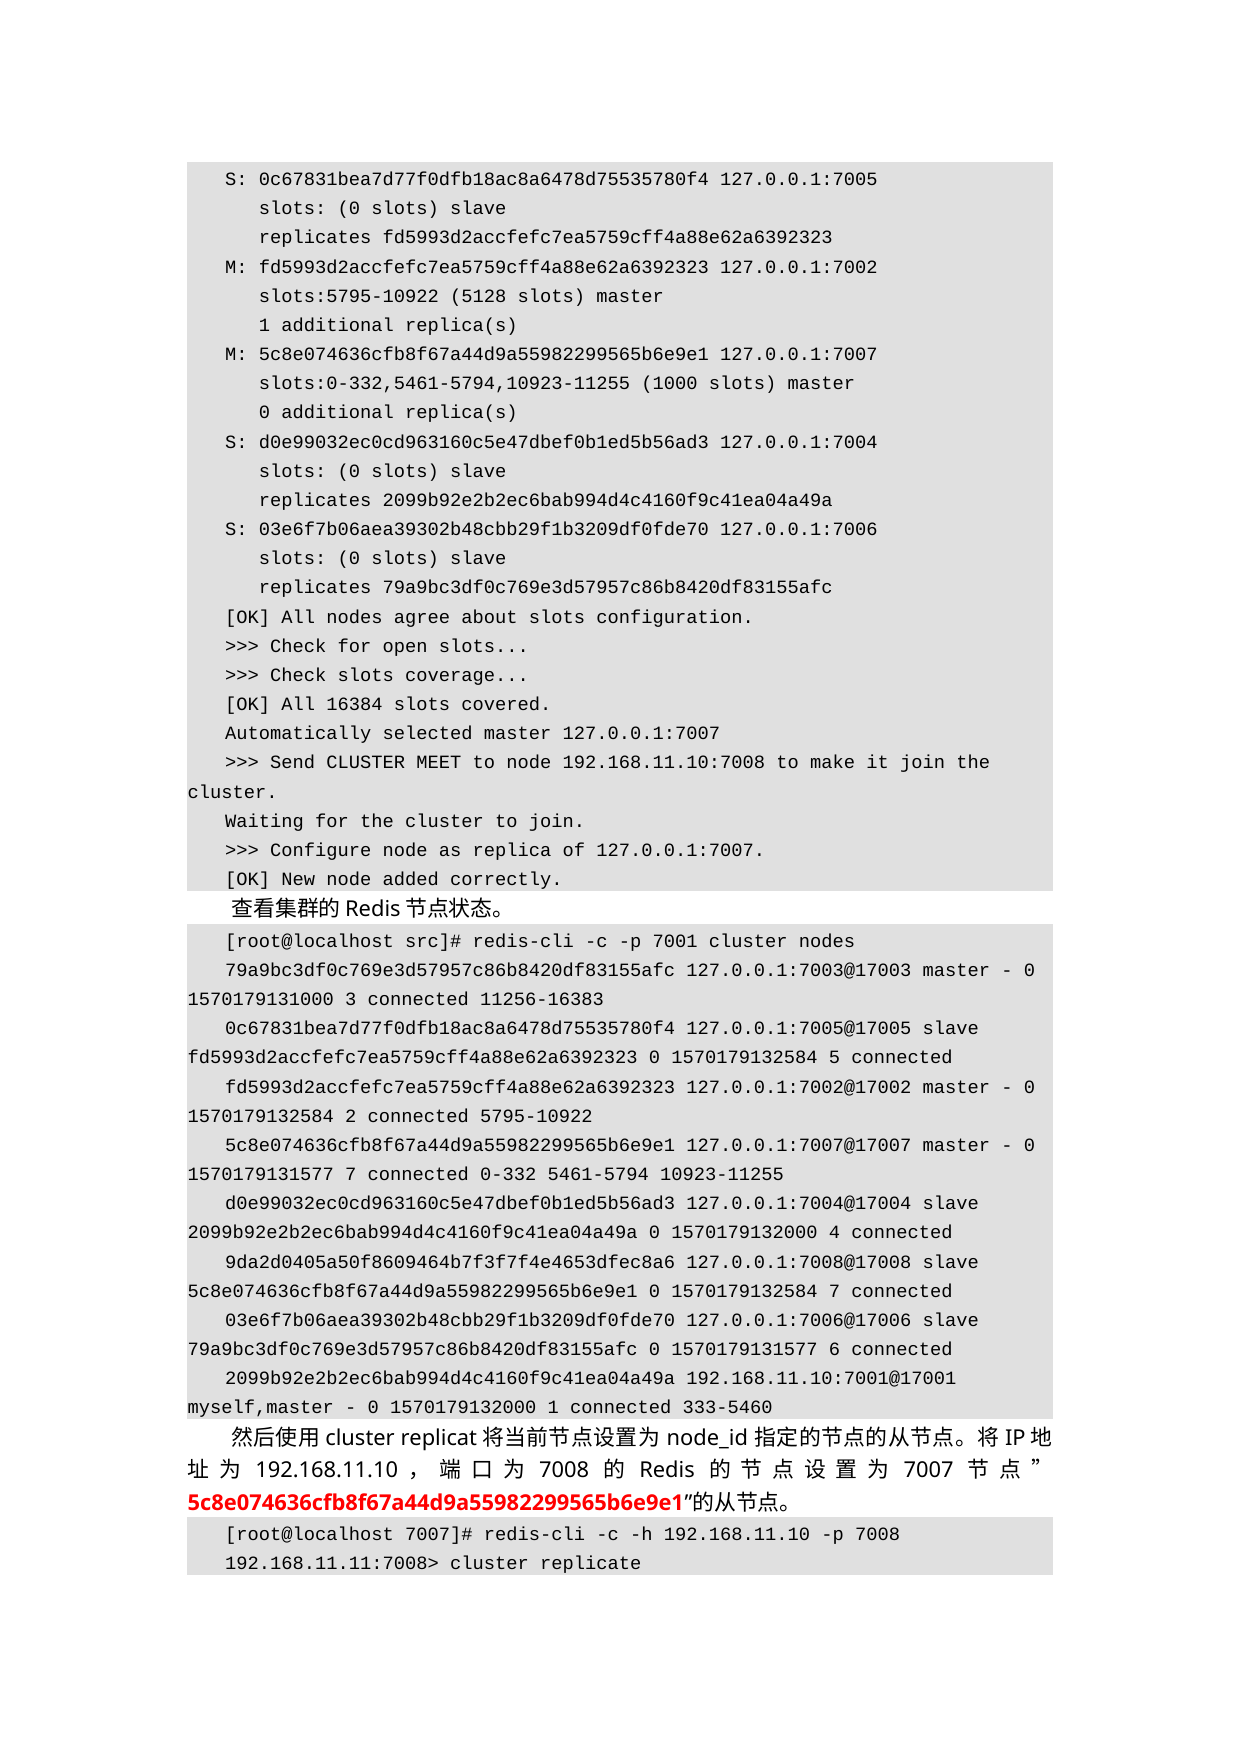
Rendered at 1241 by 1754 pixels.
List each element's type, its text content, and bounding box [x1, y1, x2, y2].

text [root@localhost src]# redis-cli -c -p 7001 cluster nodes [187, 924, 1053, 953]
text [root@localhost 7007]# redis-cli -c -h 192.168.11.10 -p 7008 [187, 1517, 1053, 1546]
text Waiting for the cluster to join. [187, 804, 1053, 833]
text 查看集群的Redis节点状态。 [187, 891, 1053, 924]
text replicates 2099b92e2b2ec6bab994d4c4160f9c41ea04a49a [187, 483, 1053, 512]
text 5c8e074636cfb8f67a44d9a55982299565b6e9e1 127.0.0.1:7007@17007 master - 0 1570179131577 7 connected 0-332 5461-5794 10923-11255 [187, 1128, 1053, 1186]
text fd5993d2accfefc7ea5759cff4a88e62a6392323 127.0.0.1:7002@17002 master - 0 1570179132584 2 connected 5795-10922 [187, 1069, 1053, 1128]
text slots: (0 slots) slave [187, 454, 1053, 483]
text M: fd5993d2accfefc7ea5759cff4a88e62a6392323 127.0.0.1:7002 [187, 249, 1053, 279]
text slots:0-332,5461-5794,10923-11255 (1000 slots) master [187, 366, 1053, 395]
text 0 additional replica(s) [187, 395, 1053, 424]
text S: d0e99032ec0cd963160c5e47dbef0b1ed5b56ad3 127.0.0.1:7004 [187, 424, 1053, 454]
text 0c67831bea7d77f0dfb18ac8a6478d75535780f4 127.0.0.1:7005@17005 slave fd5993d2accfefc7ea5759cff4a88e62a6392323 0 1570179132584 5 connected [187, 1011, 1053, 1069]
text replicates 79a9bc3df0c769e3d57957c86b8420df83155afc [187, 570, 1053, 599]
text >>> Configure node as replica of 127.0.0.1:7007. [187, 833, 1053, 862]
text 192.168.11.11:7008> cluster replicate 5c8e074636cfb8f67a44d9a55982299565b6e9e1 [187, 1546, 1053, 1575]
text S: 03e6f7b06aea39302b48cbb29f1b3209df0fde70 127.0.0.1:7006 [187, 512, 1053, 541]
text d0e99032ec0cd963160c5e47dbef0b1ed5b56ad3 127.0.0.1:7004@17004 slave 2099b92e2b2ec6bab994d4c4160f9c41ea04a49a 0 1570179132000 4 connected [187, 1186, 1053, 1244]
text >>> Check slots coverage... [187, 658, 1053, 687]
text slots: (0 slots) slave [187, 541, 1053, 570]
text 然后使用cluster replicat将当前节点设置为 node_id 指定的节点的从节点。将IP地址为192.168.11.10，端口为7008的Redis的节点设置为7007节点” 5c8e074636cfb8f67a44d9a55982299565b6e9e1”的从节点。 [187, 1419, 1053, 1517]
text [OK] New node added correctly. [187, 862, 1053, 891]
text Automatically selected master 127.0.0.1:7007 [187, 716, 1053, 745]
text >>> Send CLUSTER MEET to node 192.168.11.10:7008 to make it join the cluster. [187, 745, 1053, 804]
text >>> Check for open slots... [187, 629, 1053, 658]
text [OK] All nodes agree about slots configuration. [187, 599, 1053, 629]
text M: 5c8e074636cfb8f67a44d9a55982299565b6e9e1 127.0.0.1:7007 [187, 337, 1053, 366]
text 79a9bc3df0c769e3d57957c86b8420df83155afc 127.0.0.1:7003@17003 master - 0 1570179131000 3 connected 11256-16383 [187, 953, 1053, 1011]
text S: 0c67831bea7d77f0dfb18ac8a6478d75535780f4 127.0.0.1:7005 [187, 162, 1053, 191]
text [OK] All 16384 slots covered. [187, 687, 1053, 716]
text 9da2d0405a50f8609464b7f3f7f4e4653dfec8a6 127.0.0.1:7008@17008 slave 5c8e074636cfb8f67a44d9a55982299565b6e9e1 0 1570179132584 7 connected [187, 1244, 1053, 1303]
text slots: (0 slots) slave [187, 191, 1053, 220]
text 1 additional replica(s) [187, 308, 1053, 337]
text 2099b92e2b2ec6bab994d4c4160f9c41ea04a49a 192.168.11.10:7001@17001 myself,master - 0 1570179132000 1 connected 333-5460 [187, 1361, 1053, 1419]
text replicates fd5993d2accfefc7ea5759cff4a88e62a6392323 [187, 220, 1053, 249]
text 03e6f7b06aea39302b48cbb29f1b3209df0fde70 127.0.0.1:7006@17006 slave 79a9bc3df0c769e3d57957c86b8420df83155afc 0 1570179131577 6 connected [187, 1303, 1053, 1361]
text slots:5795-10922 (5128 slots) master [187, 279, 1053, 308]
